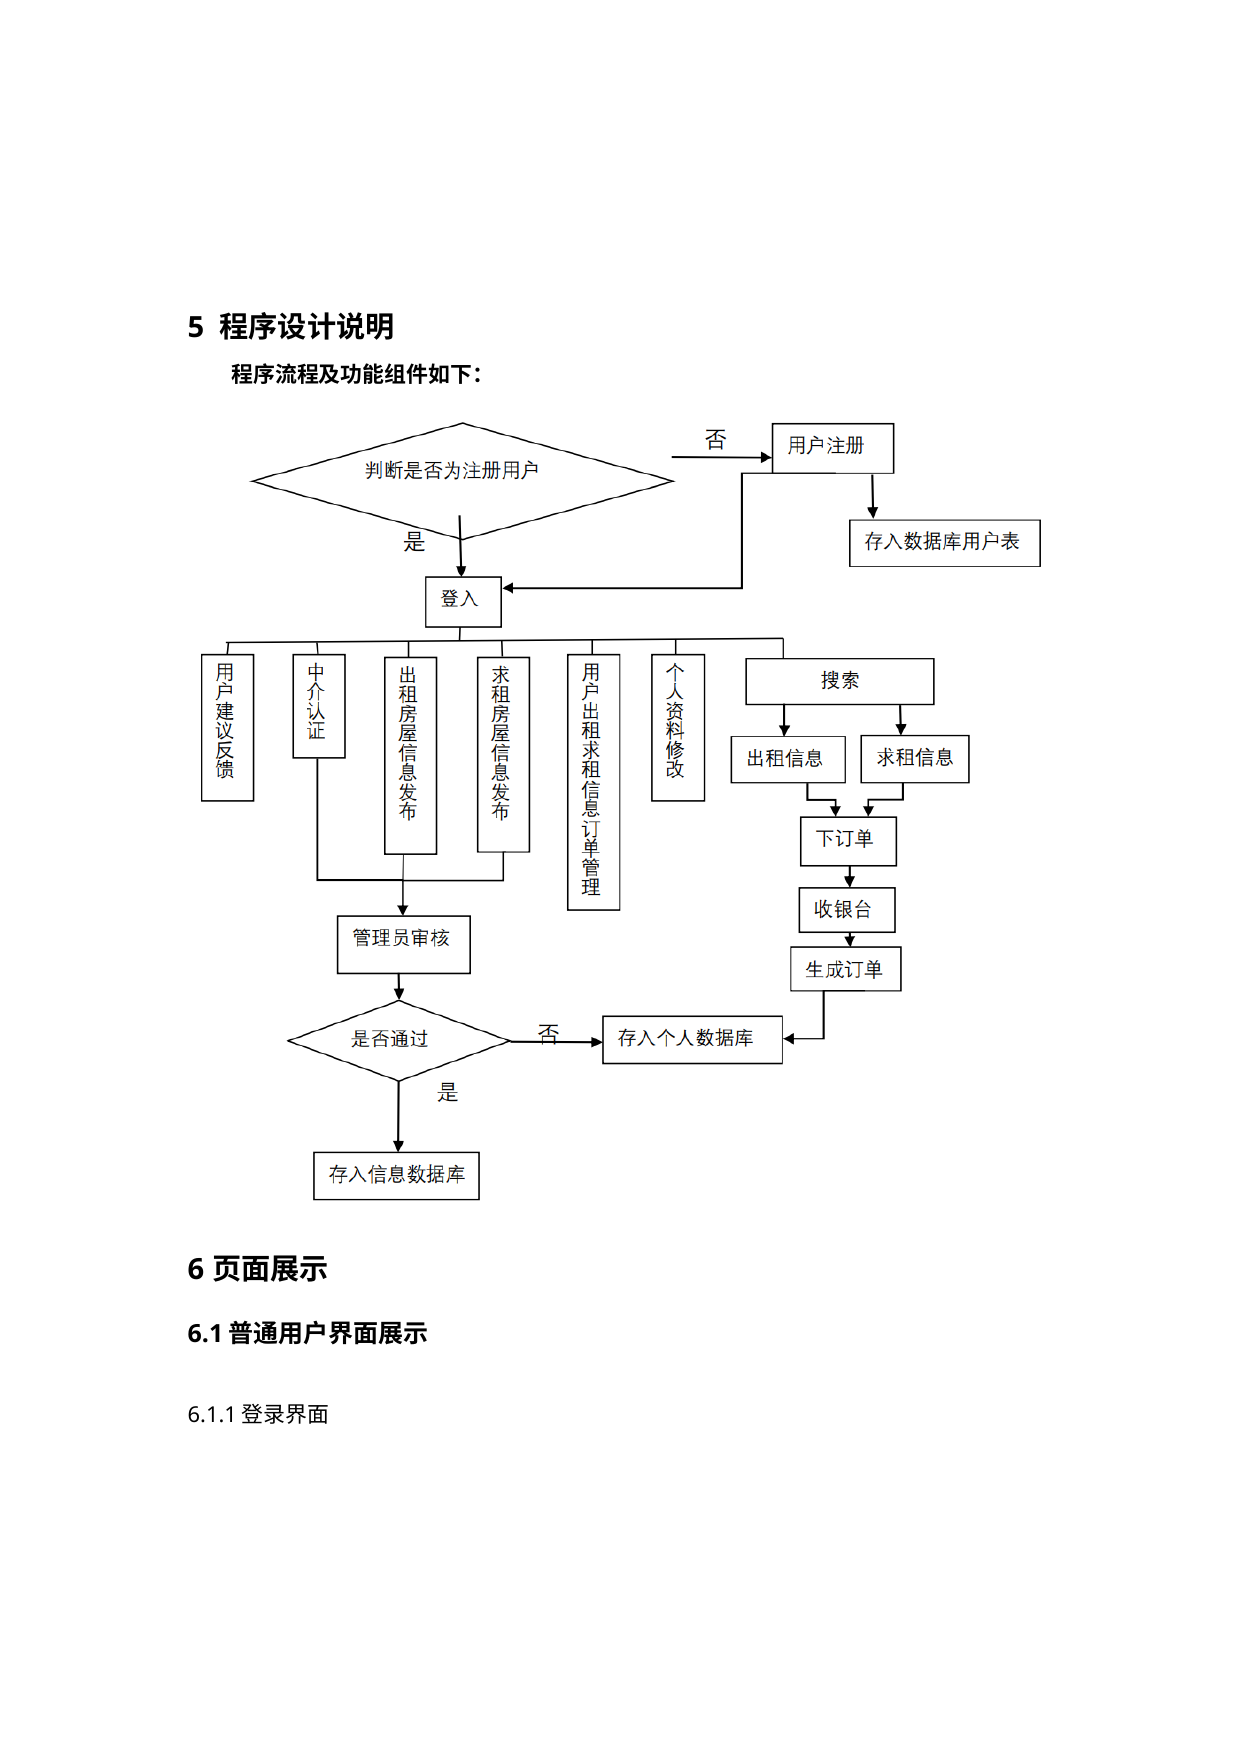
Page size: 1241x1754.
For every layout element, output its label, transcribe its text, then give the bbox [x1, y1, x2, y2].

list 6 页面展示 [187, 1234, 1053, 1299]
list 6.1.1登录界面 [187, 1397, 1053, 1429]
text 程序流程及功能组件如下： [187, 357, 1053, 389]
text 5 程序设计说明 [187, 292, 1053, 357]
list 6.1普通用户界面展示 [187, 1299, 1053, 1364]
picture [187, 389, 1053, 1208]
